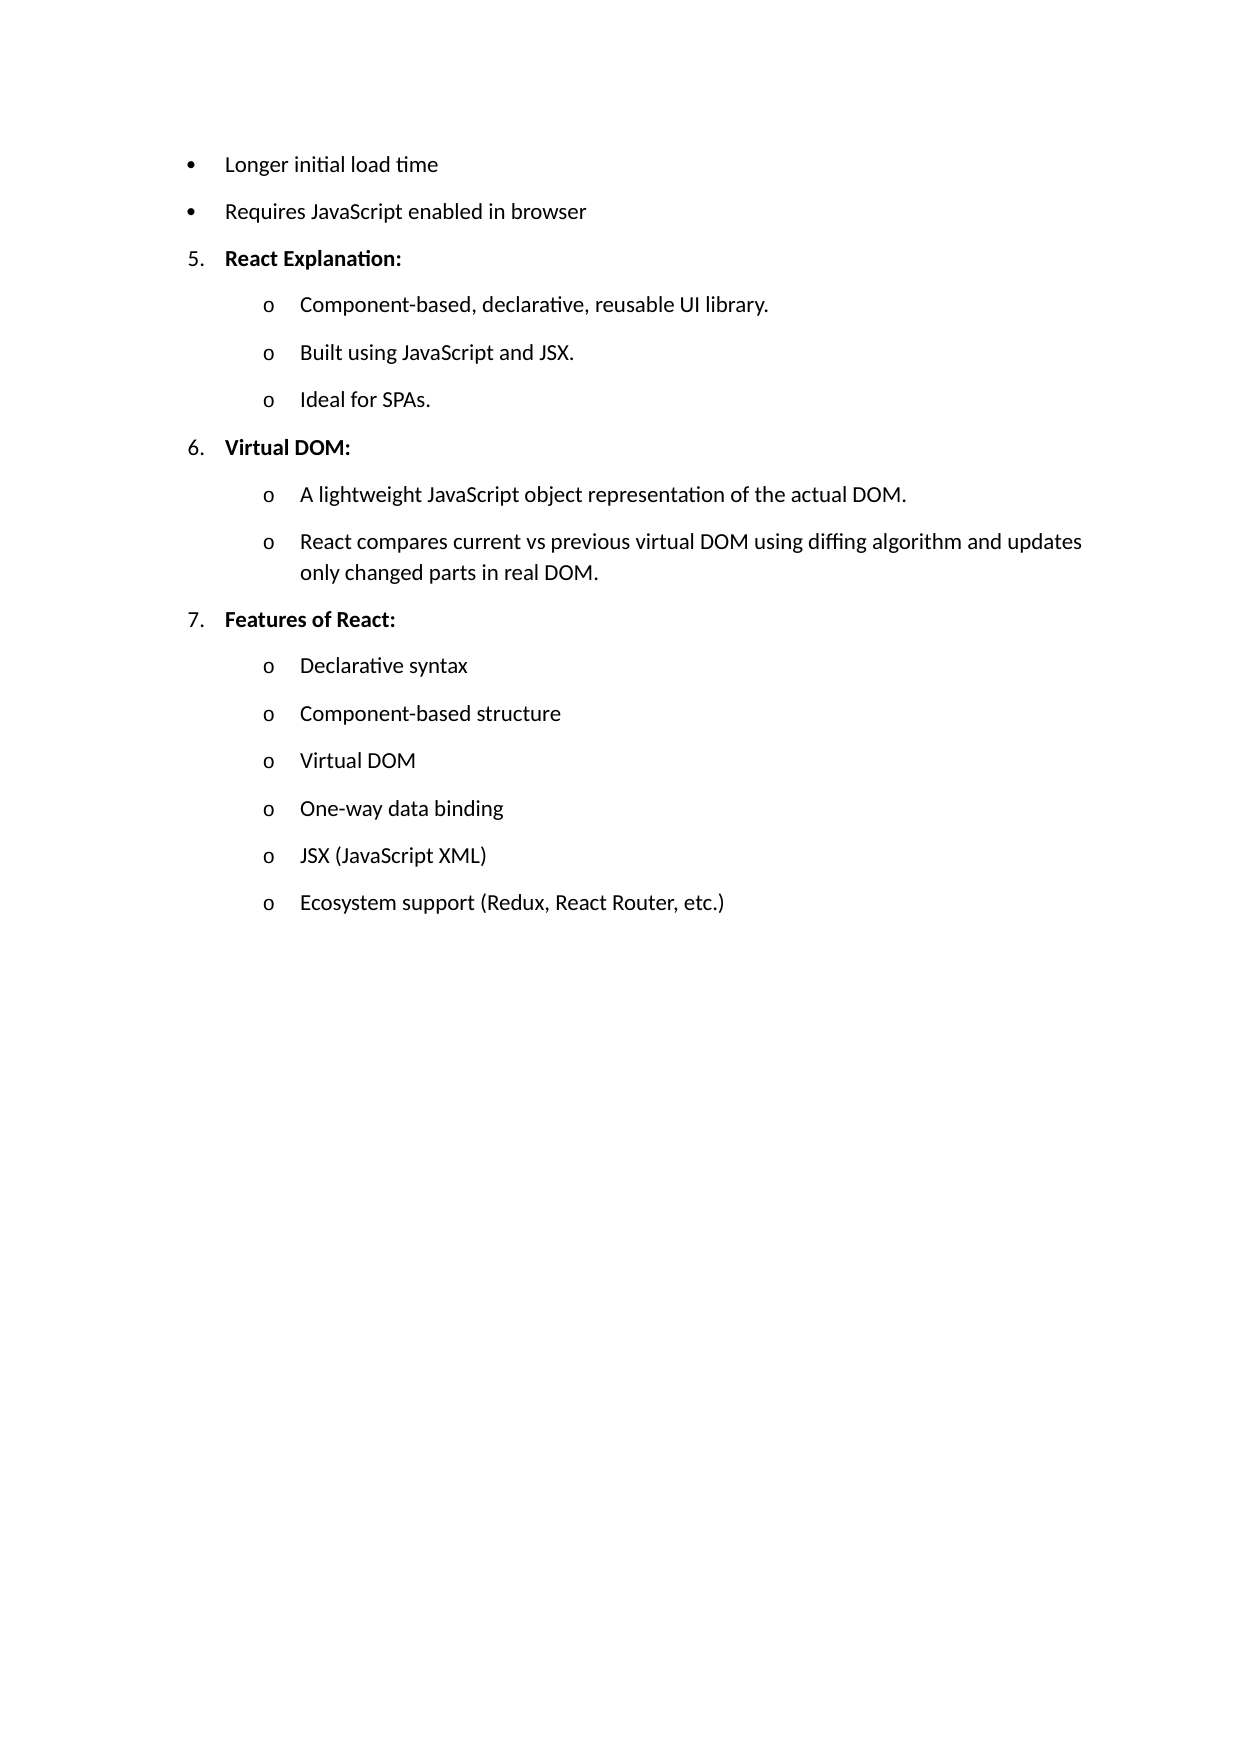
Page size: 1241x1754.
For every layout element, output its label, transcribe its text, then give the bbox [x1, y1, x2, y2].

list Virtual DOM [262, 746, 1090, 775]
list Declarative syntax [262, 652, 1090, 680]
list Ecosystem support (Redux, React Router, etc.) [262, 888, 1090, 917]
list Built using JavaScript and JSX. [262, 338, 1090, 367]
list One-way data binding [262, 794, 1090, 822]
list Ideal for SPAs. [262, 385, 1090, 414]
list Virtual DOM: [187, 433, 1090, 461]
list Component-based, declarative, reusable UI library. [262, 291, 1090, 319]
list Longer initial load time [187, 150, 1090, 178]
list Component-based structure [262, 699, 1090, 727]
list React compares current vs previous virtual DOM using diffing algorithm and updates only changed parts in real DOM. [262, 527, 1090, 586]
list React Explanation: [187, 244, 1090, 272]
list Features of React: [187, 605, 1090, 633]
list A lightweight JavaScript object representation of the actual DOM. [262, 480, 1090, 508]
list JSX (JavaScript XML) [262, 841, 1090, 870]
list Requires JavaScript enabled in browser [187, 197, 1090, 225]
